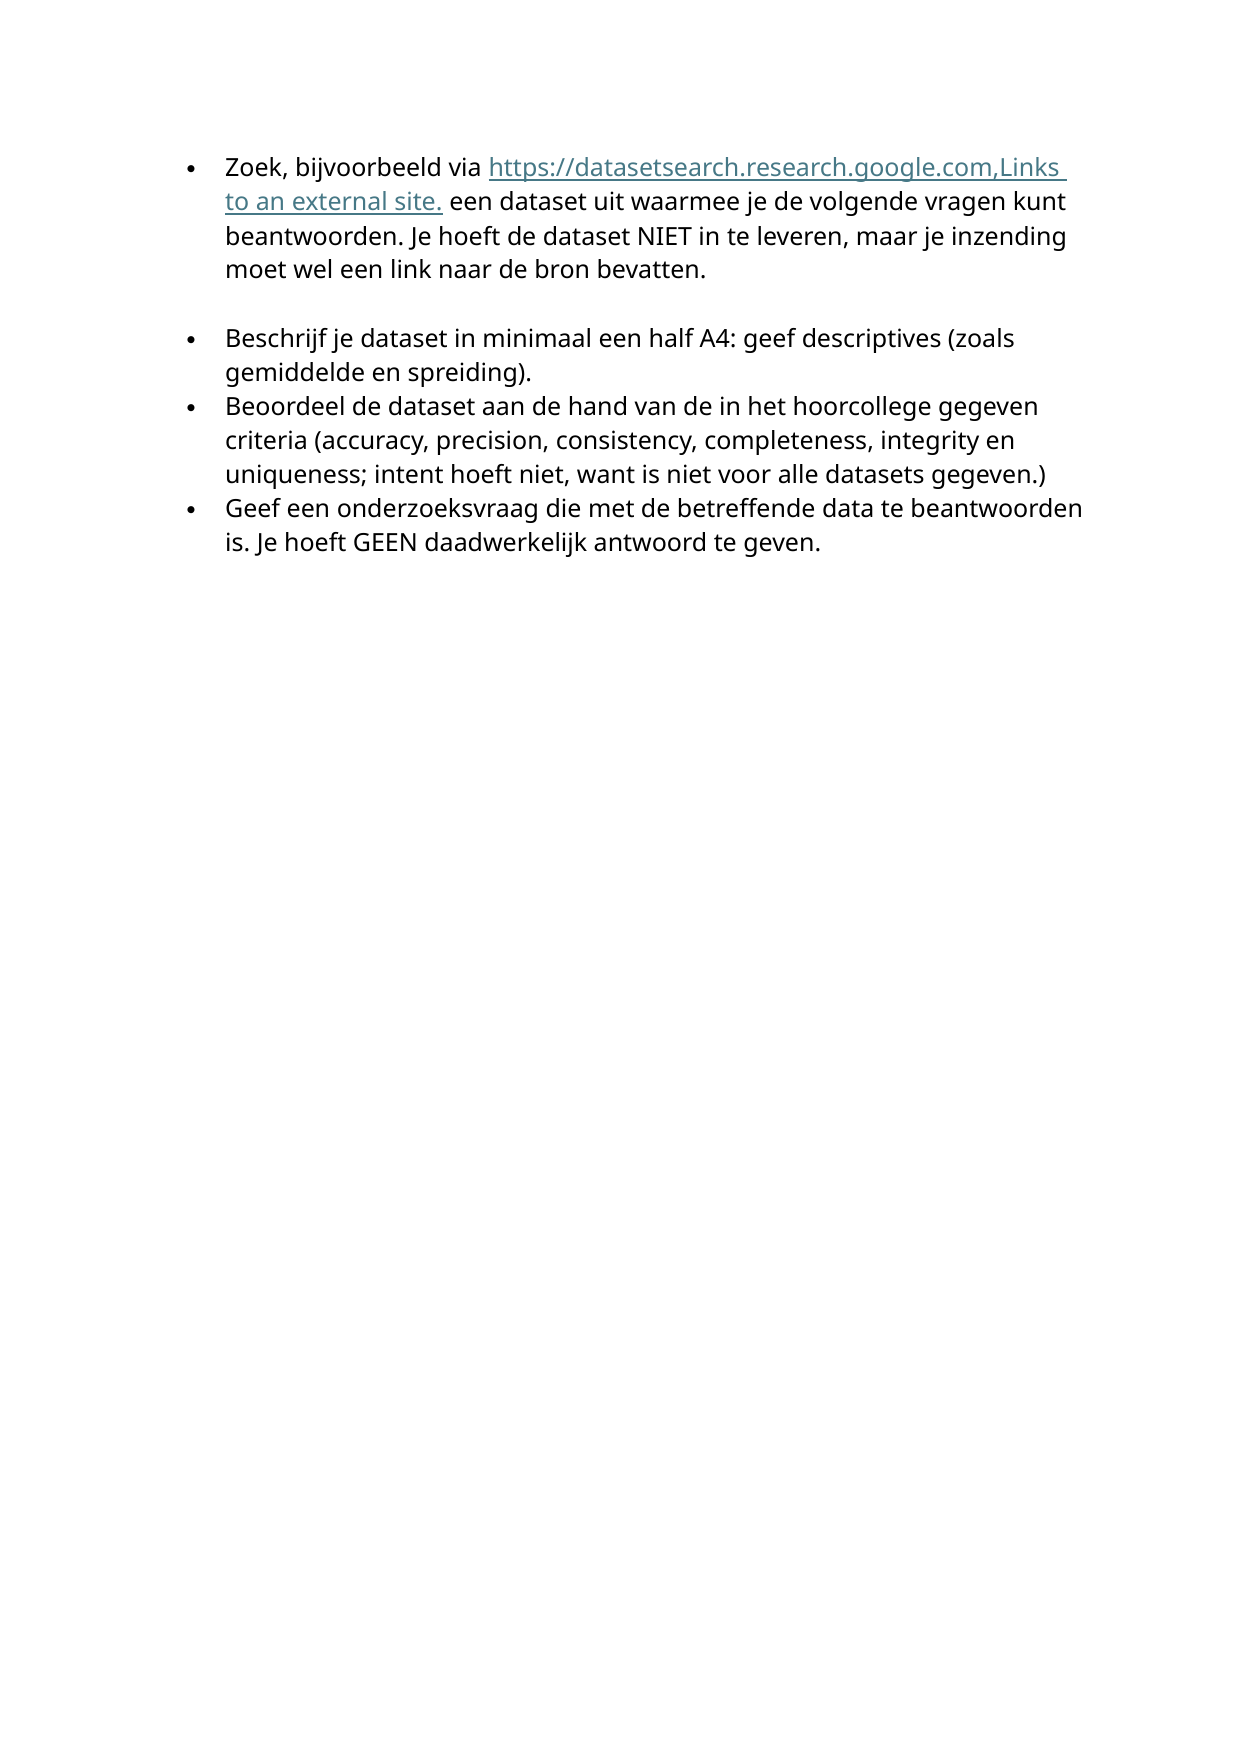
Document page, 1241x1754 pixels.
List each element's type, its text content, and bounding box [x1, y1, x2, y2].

list Geef een onderzoeksvraag die met de betreffende data te beantwoorden is. Je hoeft GEEN daadwerkelijk antwoord te geven. [187, 491, 1090, 559]
list Beoordeel de dataset aan de hand van de in het hoorcollege gegeven criteria (accuracy, precision, consistency, completeness, integrity en uniqueness; intent hoeft niet, want is niet voor alle datasets gegeven.) [187, 388, 1090, 491]
list Beschrijf je dataset in minimaal een half A4: geef descriptives (zoals gemiddelde en spreiding). [187, 320, 1090, 388]
list Zoek, bijvoorbeeld via https://datasetsearch.research.google.com,Links to an external site. een dataset uit waarmee je de volgende vragen kunt beantwoorden. Je hoeft de dataset NIET in te leveren, maar je inzending moet wel een link naar de bron bevatten. [187, 150, 1090, 286]
